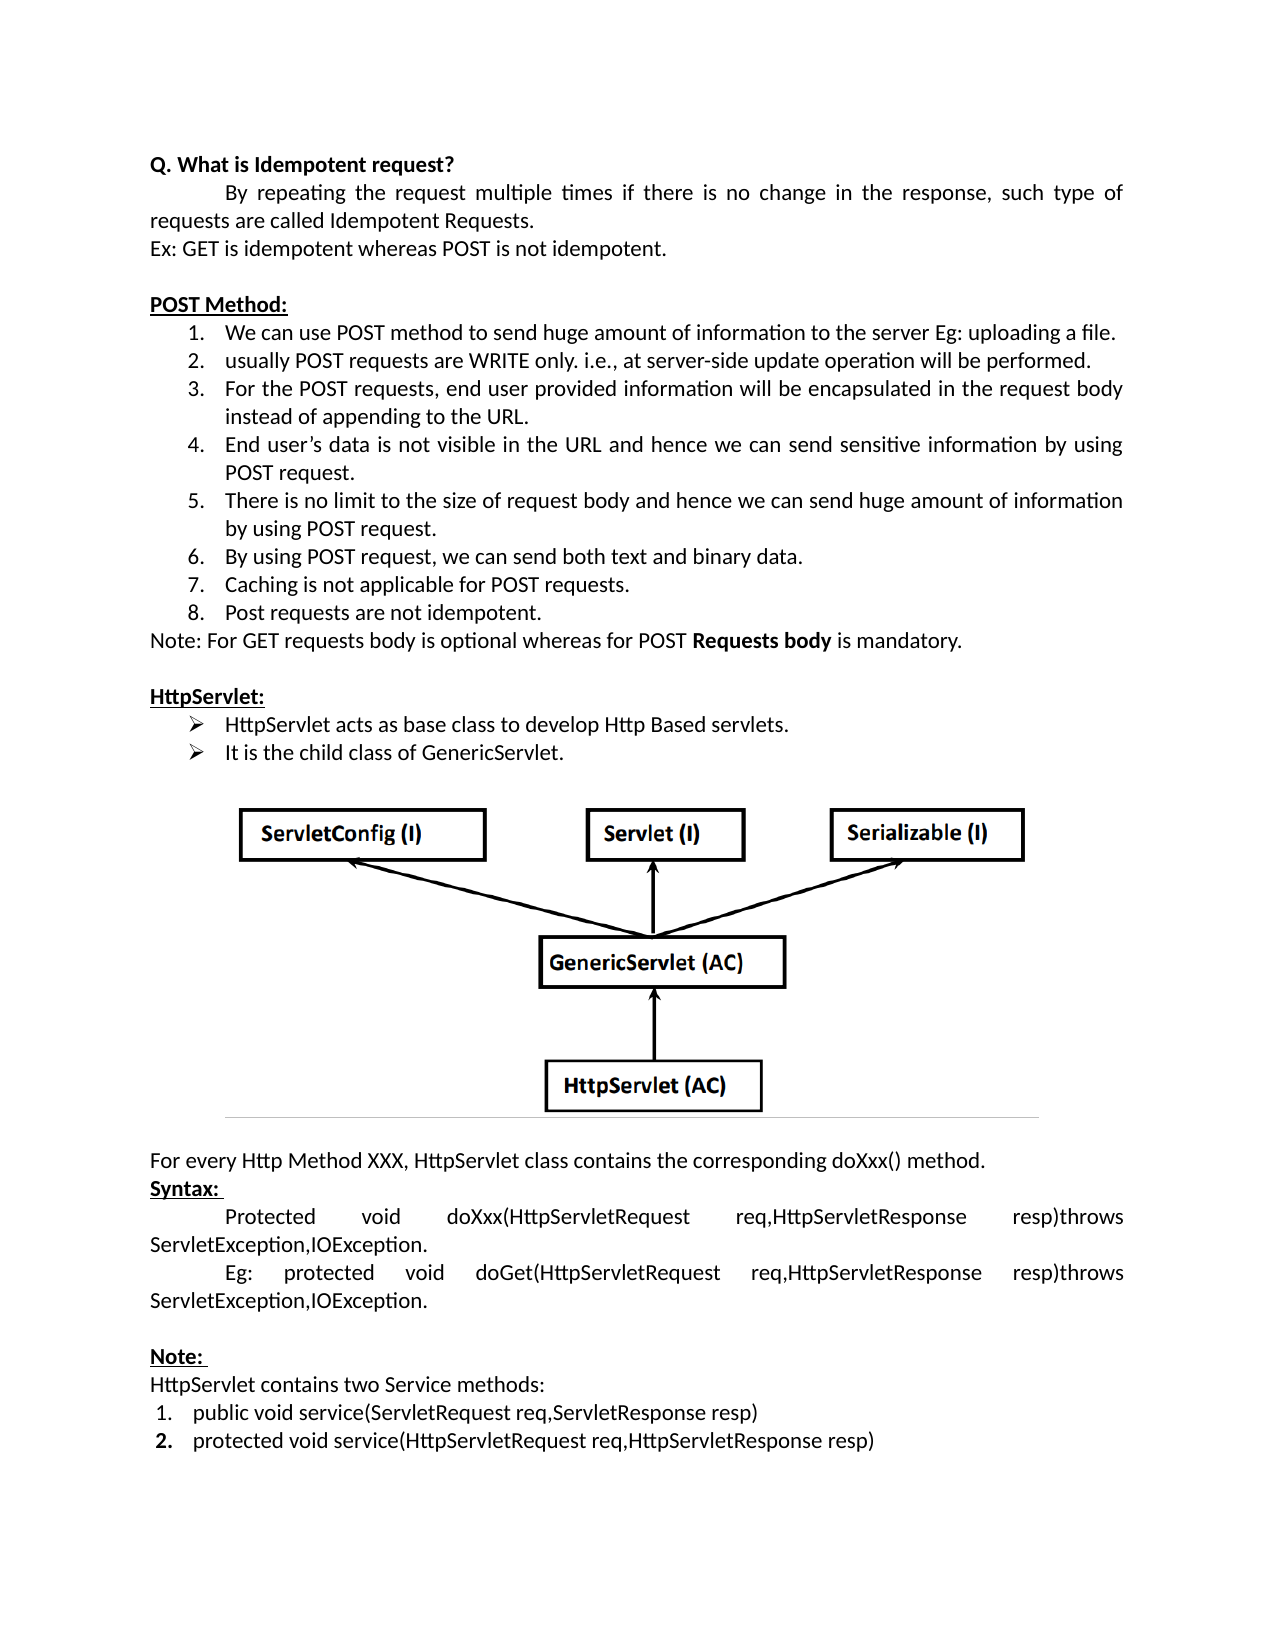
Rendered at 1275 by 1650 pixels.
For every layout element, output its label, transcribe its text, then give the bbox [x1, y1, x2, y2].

text Ex: GET is idempotent whereas POST is not idempotent. [150, 234, 1125, 262]
text For every Http Method XXX, HttpServlet class contains the corresponding doXxx() method. [150, 1146, 1125, 1174]
text Protected void doXxx(HttpServletRequest req,HttpServletResponse resp)throws ServletException,IOException. [150, 1202, 1125, 1258]
list We can use POST method to send huge amount of information to the server Eg: uploading a file. [187, 318, 1125, 346]
text Note: [150, 1342, 1125, 1370]
list public void service(ServletRequest req,ServletResponse resp) [155, 1398, 1125, 1426]
list protected void service(HttpServletRequest req,HttpServletResponse resp) [155, 1426, 1125, 1454]
list There is no limit to the size of request body and hence we can send huge amount of information by using POST request. [187, 486, 1125, 542]
list HttpServlet acts as base class to develop Http Based servlets. [187, 710, 1125, 738]
list By using POST request, we can send both text and binary data. [187, 542, 1125, 570]
text By repeating the request multiple times if there is no change in the response, such type of requests are called Idempotent Requests. [150, 178, 1125, 234]
list For the POST requests, end user provided information will be encapsulated in the request body instead of appending to the URL. [187, 374, 1125, 430]
list End user’s data is not visible in the URL and hence we can send sensitive information by using POST request. [187, 430, 1125, 486]
list Caching is not applicable for POST requests. [187, 570, 1125, 598]
text Q. What is Idempotent request? [150, 150, 1125, 178]
picture [225, 794, 1039, 1118]
text HttpServlet contains two Service methods: [150, 1370, 1125, 1398]
list It is the child class of GenericServlet. [187, 738, 1125, 766]
list usually POST requests are WRITE only. i.e., at server-side update operation will be performed. [187, 346, 1125, 374]
text POST Method: [150, 290, 1125, 318]
text Note: For GET requests body is optional whereas for POST Requests body is mandatory. [150, 626, 1125, 654]
text Syntax: [150, 1174, 1125, 1202]
list Post requests are not idempotent. [187, 598, 1125, 626]
text HttpServlet: [150, 682, 1125, 710]
text Eg: protected void doGet(HttpServletRequest req,HttpServletResponse resp)throws ServletException,IOException. [150, 1258, 1125, 1314]
